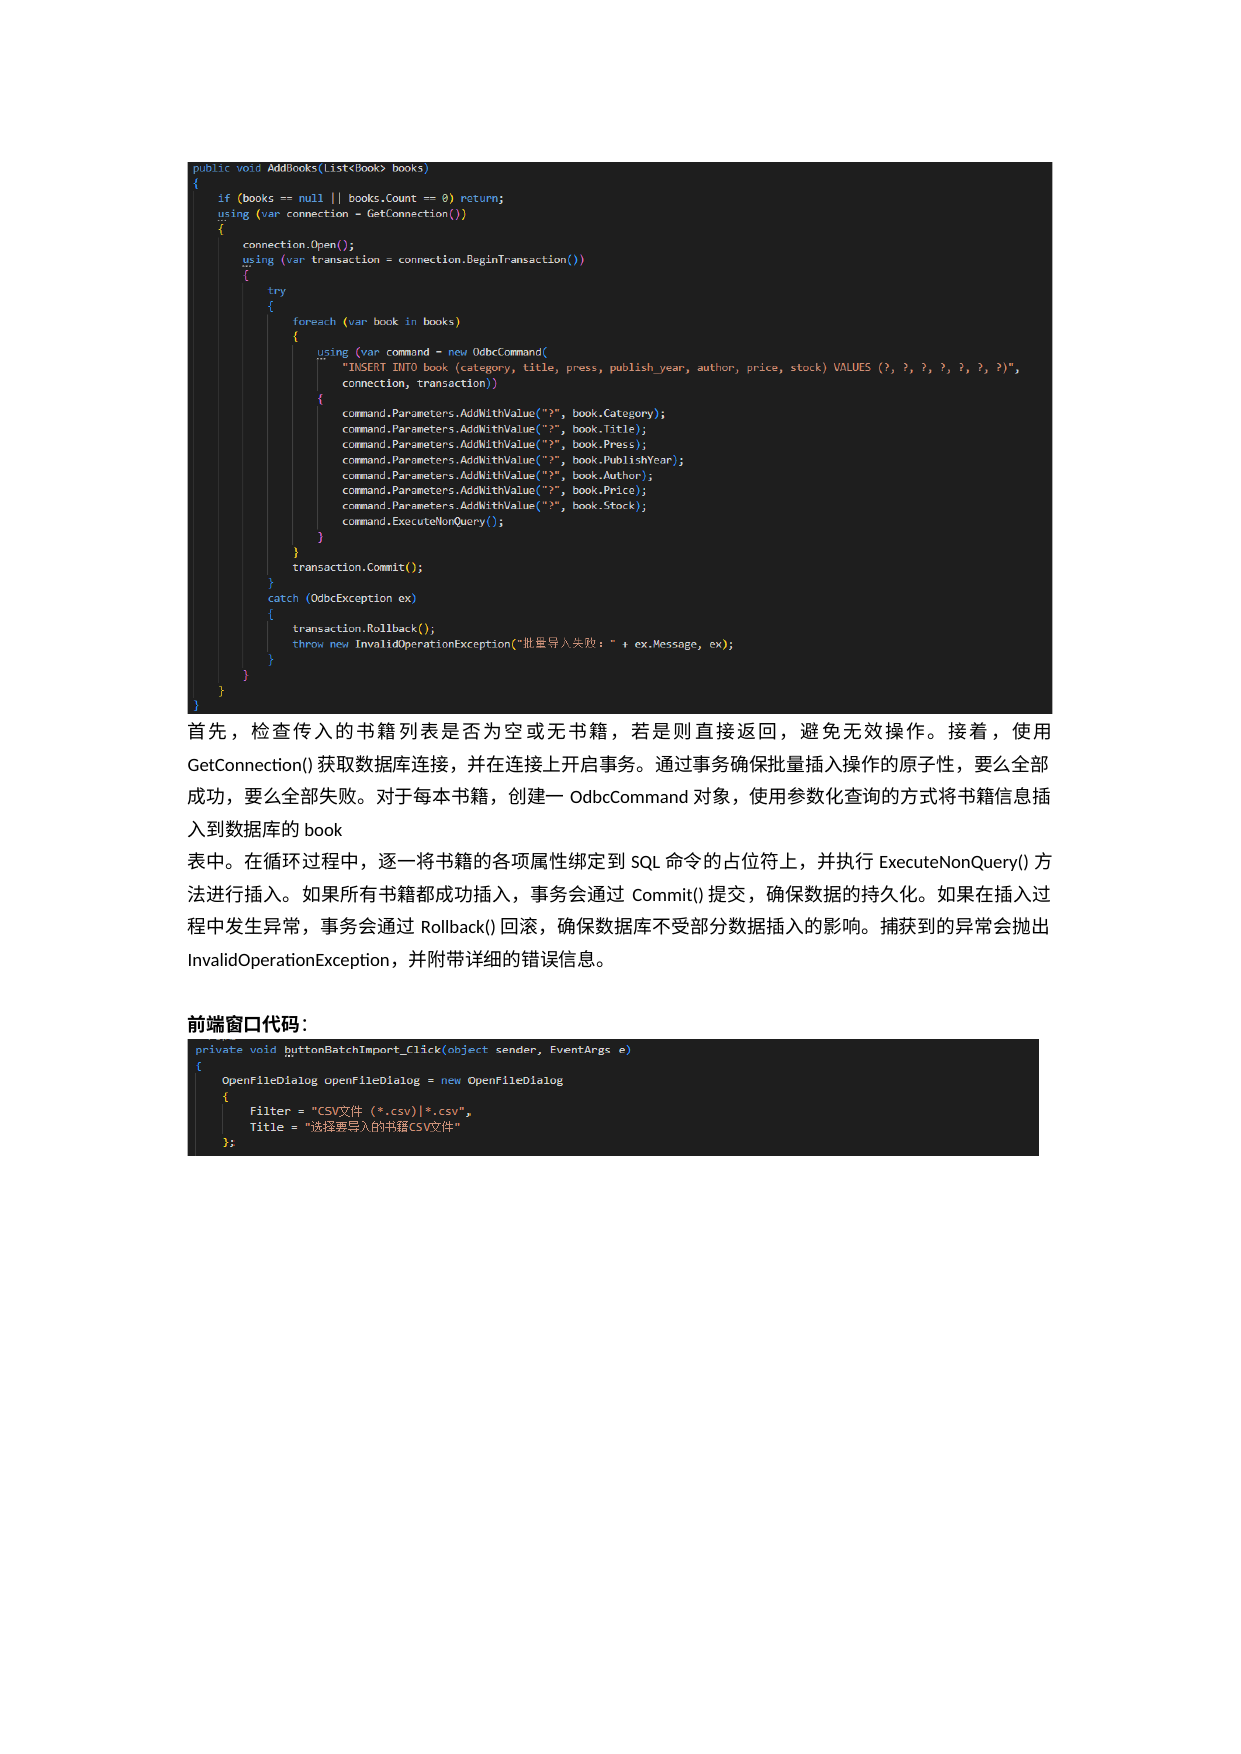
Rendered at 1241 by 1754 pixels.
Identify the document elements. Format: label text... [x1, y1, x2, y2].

list 首先，检查传入的书籍列表是否为空或无书籍，若是则直接返回，避免无效操作。接着，使用 GetConnection() 获取数据库连接，并在连接上开启事务。通过事务确保批量插入操作的原子性，要么全部成功，要么全部失败。对于每本书籍，创建一OdbcCommand 对象，使用参数化查询的方式将书籍信息插入到数据库的 book [187, 714, 1053, 844]
picture [187, 162, 1053, 714]
picture [187, 1039, 1039, 1156]
list 前端窗口代码： [187, 1007, 1053, 1039]
list 表中。在循环过程中，逐一将书籍的各项属性绑定到 SQL 命令的占位符上，并执行 ExecuteNonQuery() 方法进行插入。如果所有书籍都成功插入，事务会通过 Commit() 提交，确保数据的持久化。如果在插入过程中发生异常，事务会通过 Rollback() 回滚，确保数据库不受部分数据插入的影响。捕获到的异常会抛出 InvalidOperationException，并附带详细的错误信息。 [187, 844, 1053, 974]
